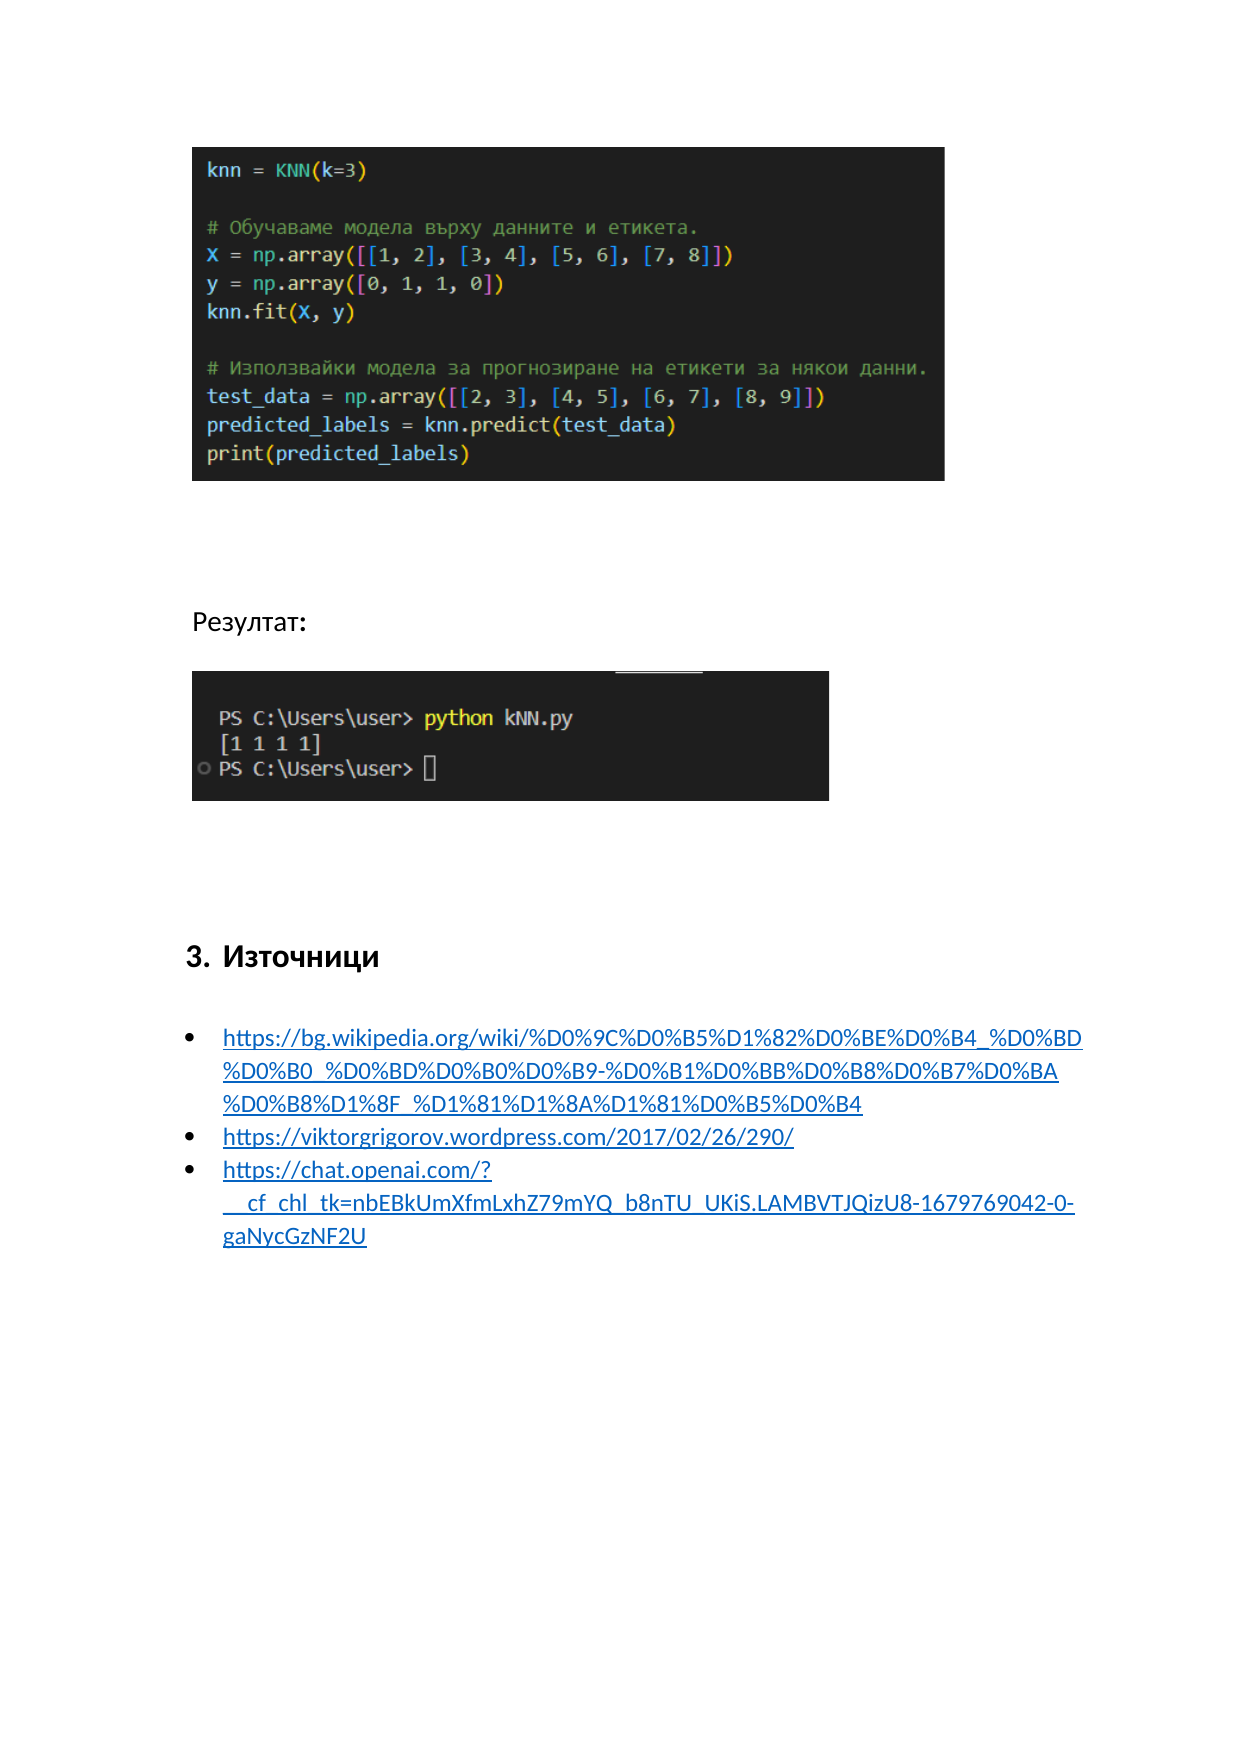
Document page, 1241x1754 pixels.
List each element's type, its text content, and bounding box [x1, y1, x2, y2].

list https://chat.openai.com/?__cf_chl_tk=nbEBkUmXfmLxhZ79mYQ_b8nTU_UKiS.LAMBVTJQizU8-1679769042-0-gaNycGzNF2U [185, 1154, 1093, 1251]
list Източници [185, 934, 1093, 975]
list https://bg.wikipedia.org/wiki/%D0%9C%D0%B5%D1%82%D0%BE%D0%B4_%D0%BD%D0%B0_%D0%BD%D0%B0%D0%B9-%D0%B1%D0%BB%D0%B8%D0%B7%D0%BA%D0%B8%D1%8F_%D1%81%D1%8A%D1%81%D0%B5%D0%B4 [185, 1022, 1093, 1119]
list Резултат: [192, 603, 1093, 639]
list https://viktorgrigorov.wordpress.com/2017/02/26/290/ [185, 1121, 1093, 1152]
picture [192, 671, 830, 801]
picture [192, 147, 945, 481]
